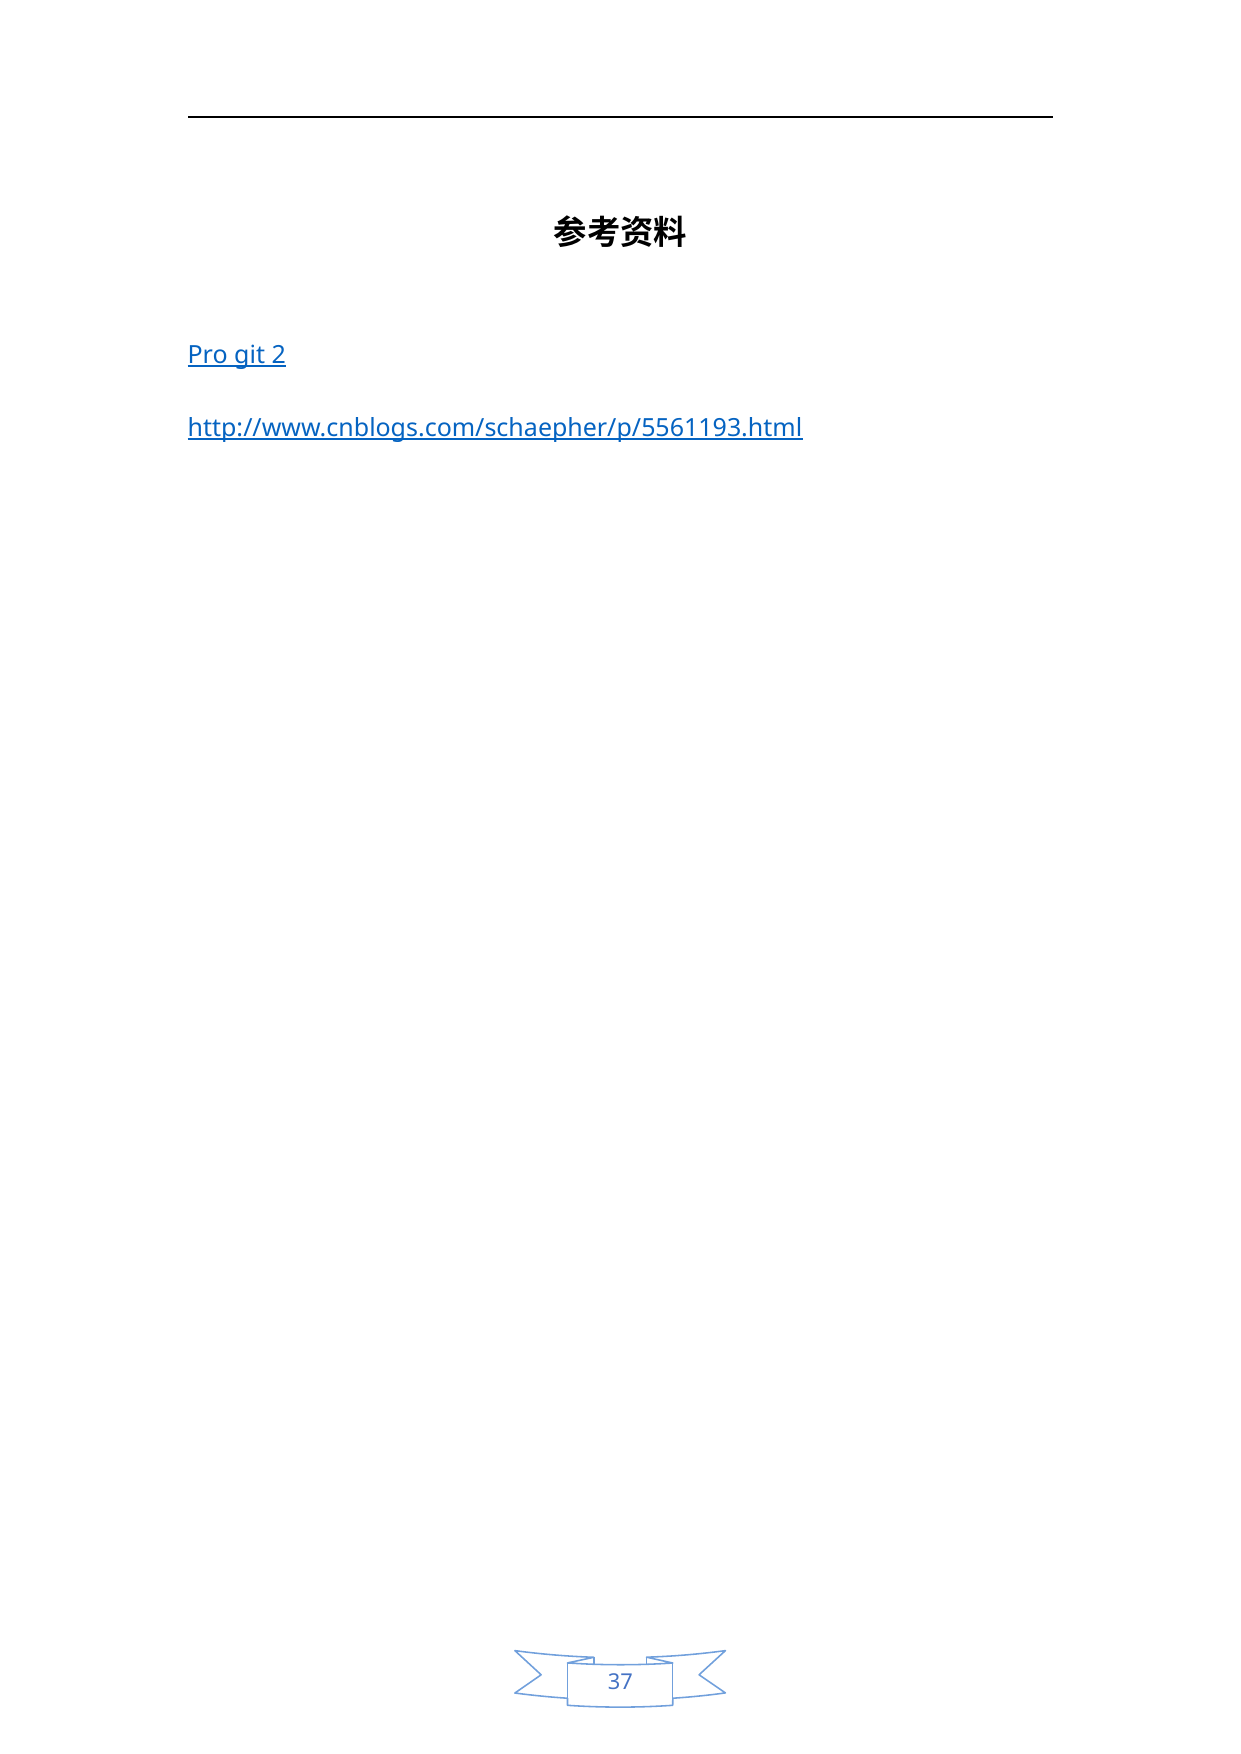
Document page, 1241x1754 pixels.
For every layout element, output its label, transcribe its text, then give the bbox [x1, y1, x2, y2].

text Pro git 2 [187, 321, 1053, 386]
text 参考资料 [187, 197, 1053, 262]
text http://www.cnblogs.com/schaepher/p/5561193.html [187, 394, 1053, 459]
